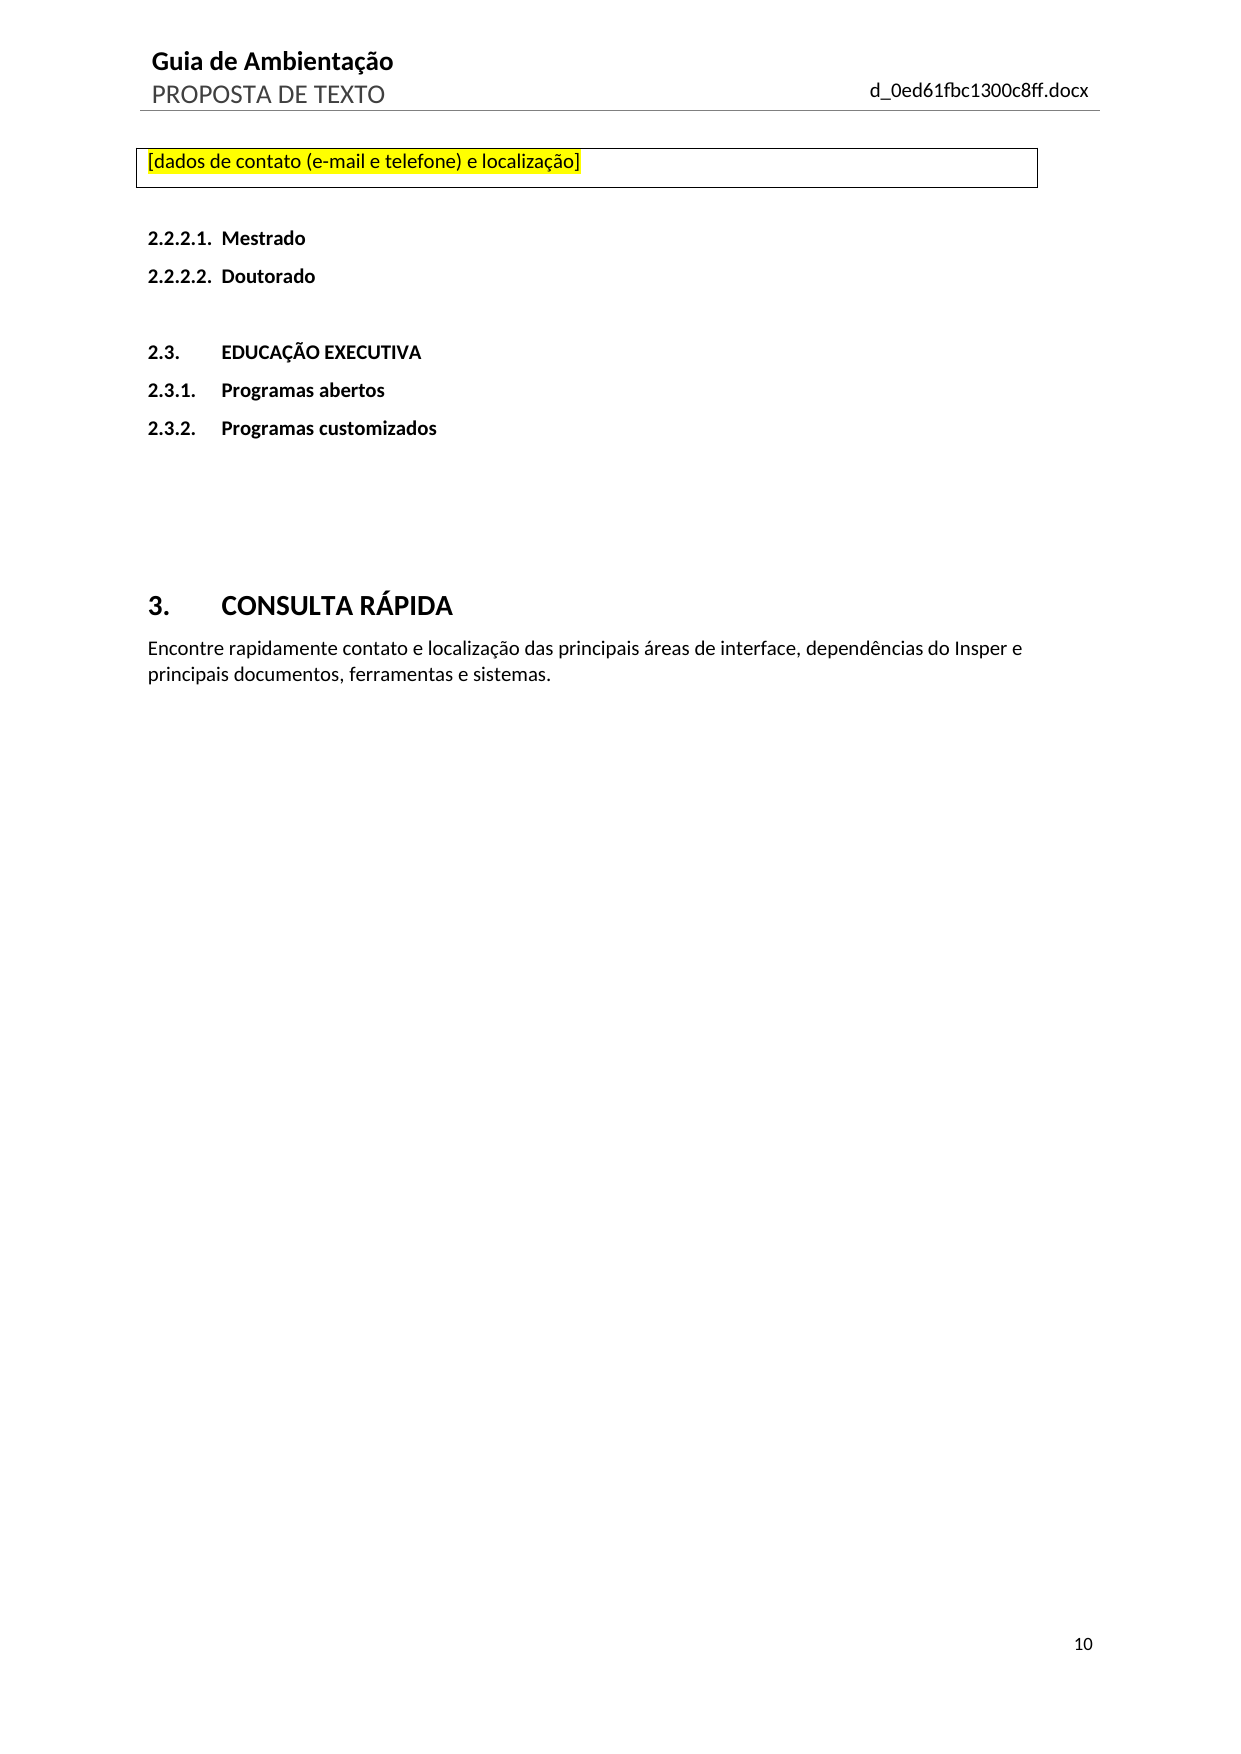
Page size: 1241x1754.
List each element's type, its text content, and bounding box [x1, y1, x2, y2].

list Programas abertos [148, 377, 1092, 403]
list CONSULTA RÁPIDA [148, 587, 1092, 623]
list Programas customizados [148, 415, 1092, 441]
list EDUCAÇÃO EXECUTIVA [148, 339, 1092, 365]
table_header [137, 149, 1037, 187]
list Encontre rapidamente contato e localização das principais áreas de interface, dependências do Insper e principais documentos, ferramentas e sistemas. [148, 635, 1092, 686]
list Doutorado [148, 263, 1092, 289]
list Mestrado [148, 226, 1092, 251]
